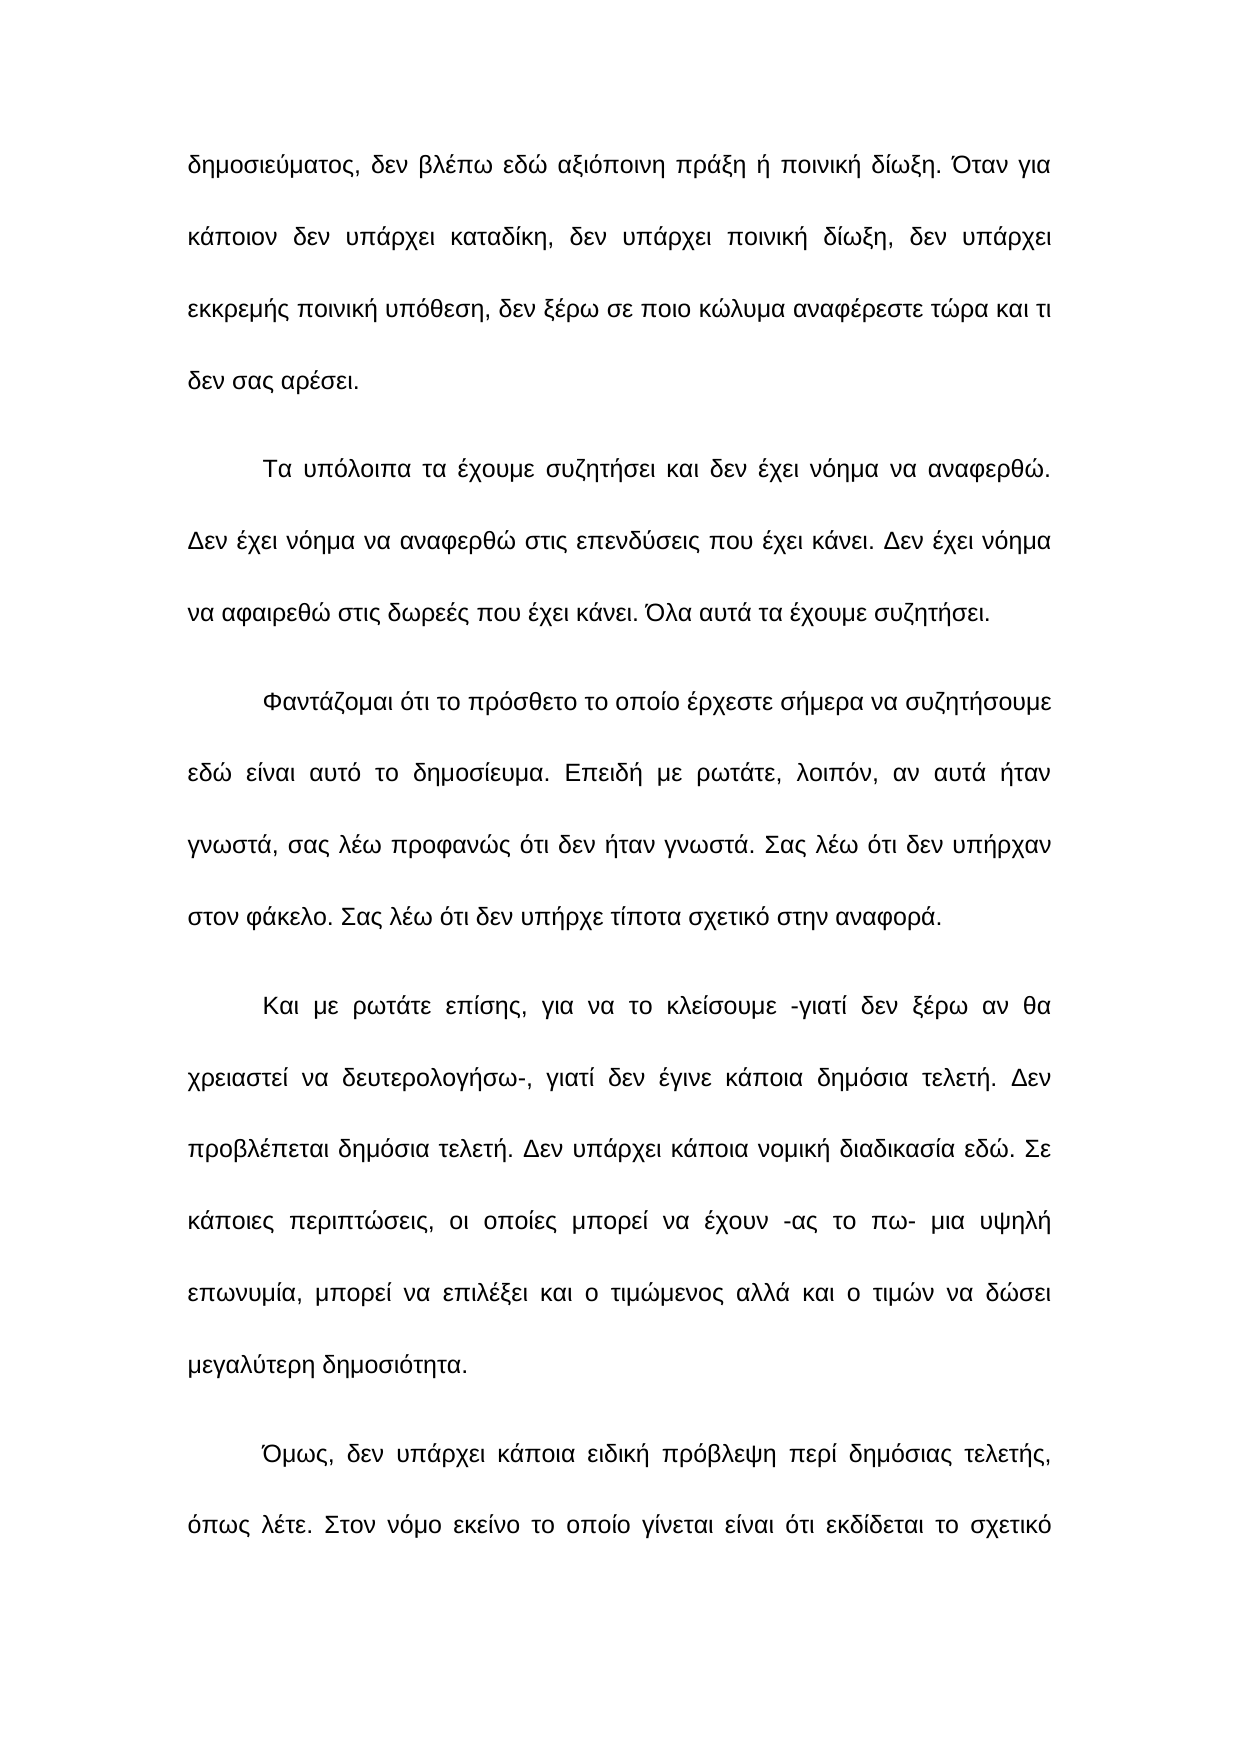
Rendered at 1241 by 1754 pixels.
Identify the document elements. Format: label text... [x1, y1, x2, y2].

text Και με ρωτάτε επίσης, για να το κλείσουμε -γιατί δεν ξέρω αν θα χρειαστεί να δευτερολογήσω-, γιατί δεν έγινε κάποια δημόσια τελετή. Δεν προβλέπεται δημόσια τελετή. Δεν υπάρχει κάποια νομική διαδικασία εδώ. Σε κάποιες περιπτώσεις, οι οποίες μπορεί να έχουν -ας το πω- μια υψηλή επωνυμία, μπορεί να επιλέξει και ο τιμώμενος αλλά και ο τιμών να δώσει μεγαλύτερη δημοσιότητα. [187, 991, 1053, 1379]
text Φαντάζομαι ότι το πρόσθετο το οποίο έρχεστε σήμερα να συζητήσουμε εδώ είναι αυτό το δημοσίευμα. Επειδή με ρωτάτε, λοιπόν, αν αυτά ήταν γνωστά, σας λέω προφανώς ότι δεν ήταν γνωστά. Σας λέω ότι δεν υπήρχαν στον φάκελο. Σας λέω ότι δεν υπήρχε τίποτα σχετικό στην αναφορά. [187, 686, 1053, 931]
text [187, 150, 1053, 394]
text Τα υπόλοιπα τα έχουμε συζητήσει και δεν έχει νόημα να αναφερθώ. Δεν έχει νόημα να αναφερθώ στις επενδύσεις που έχει κάνει. Δεν έχει νόημα να αφαιρεθώ στις δωρεές που έχει κάνει. Όλα αυτά τα έχουμε συζητήσει. [187, 454, 1053, 627]
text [187, 1438, 1053, 1539]
